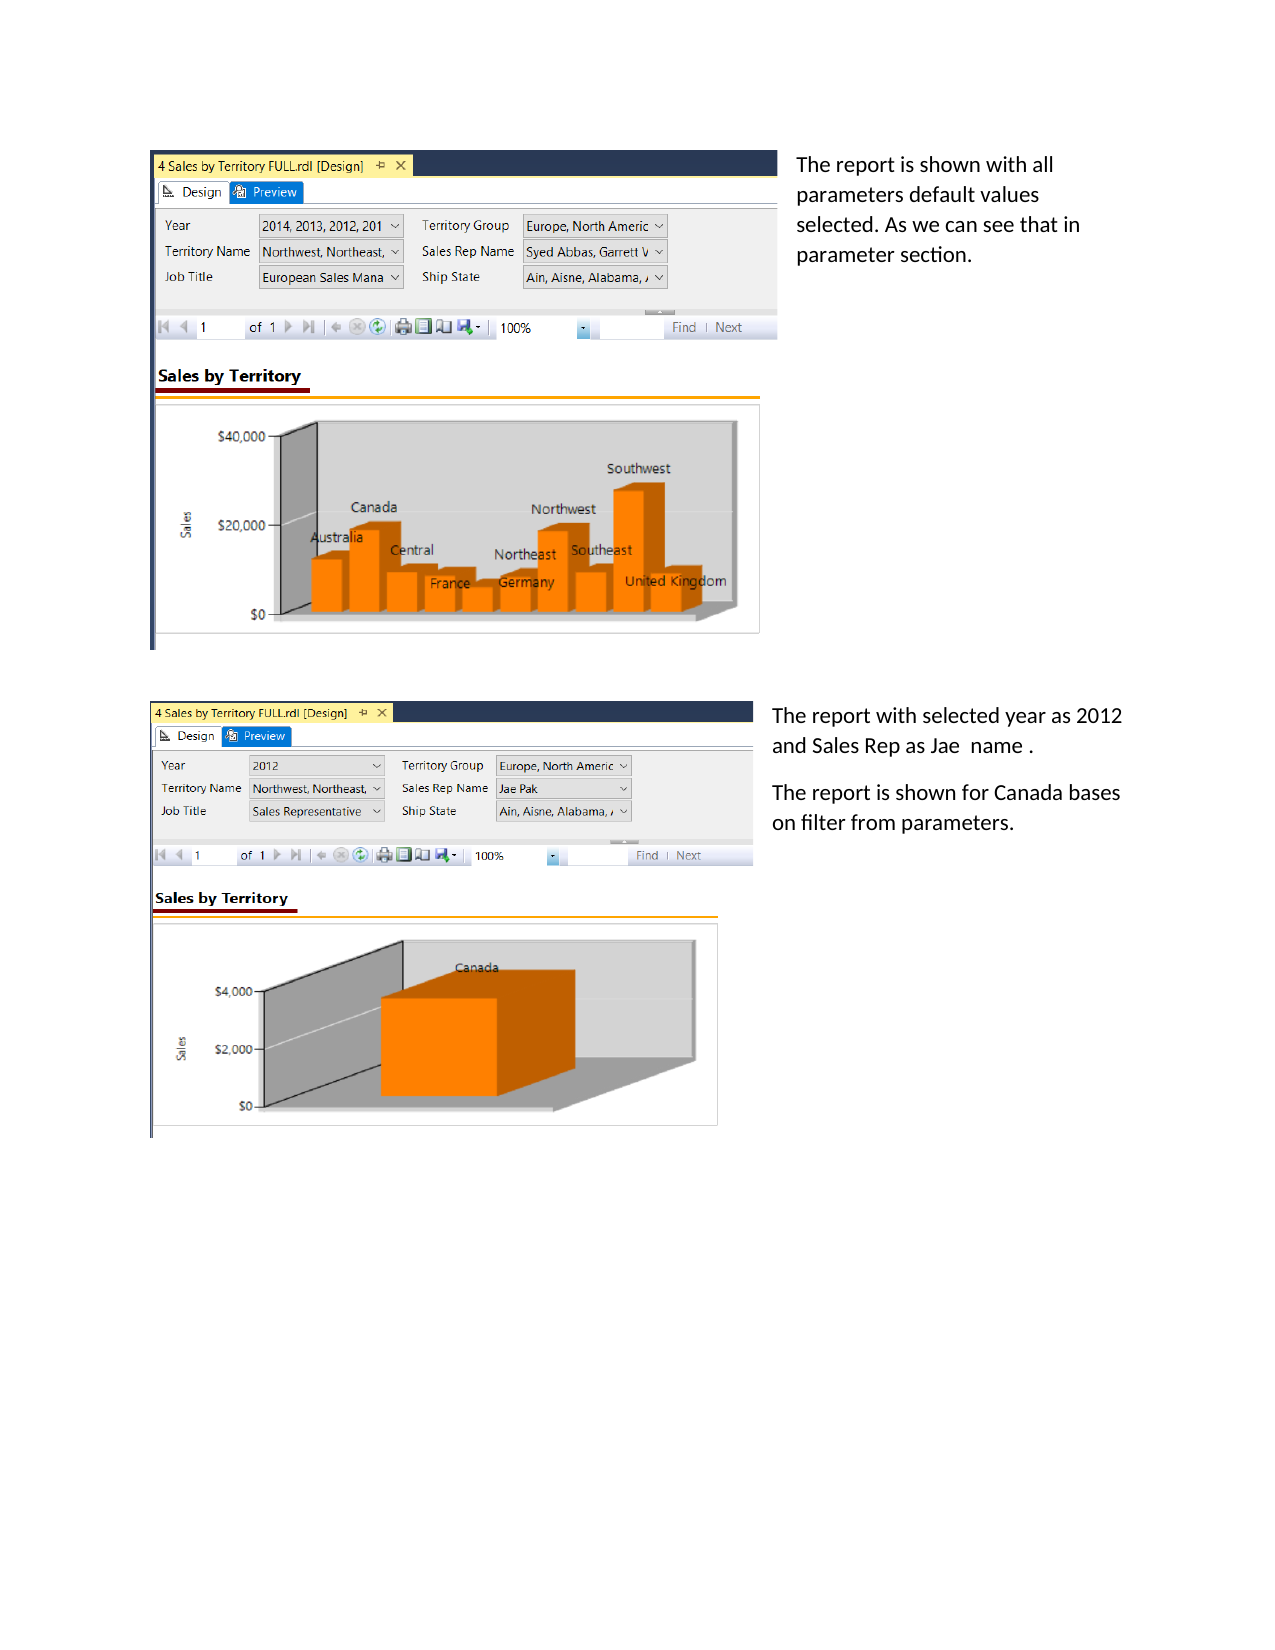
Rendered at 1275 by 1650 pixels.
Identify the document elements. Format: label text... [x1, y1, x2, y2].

text The report with selected year as 2012 and Sales Rep as Jae name . [754, 701, 1125, 759]
picture [150, 150, 778, 650]
picture [150, 701, 754, 1138]
